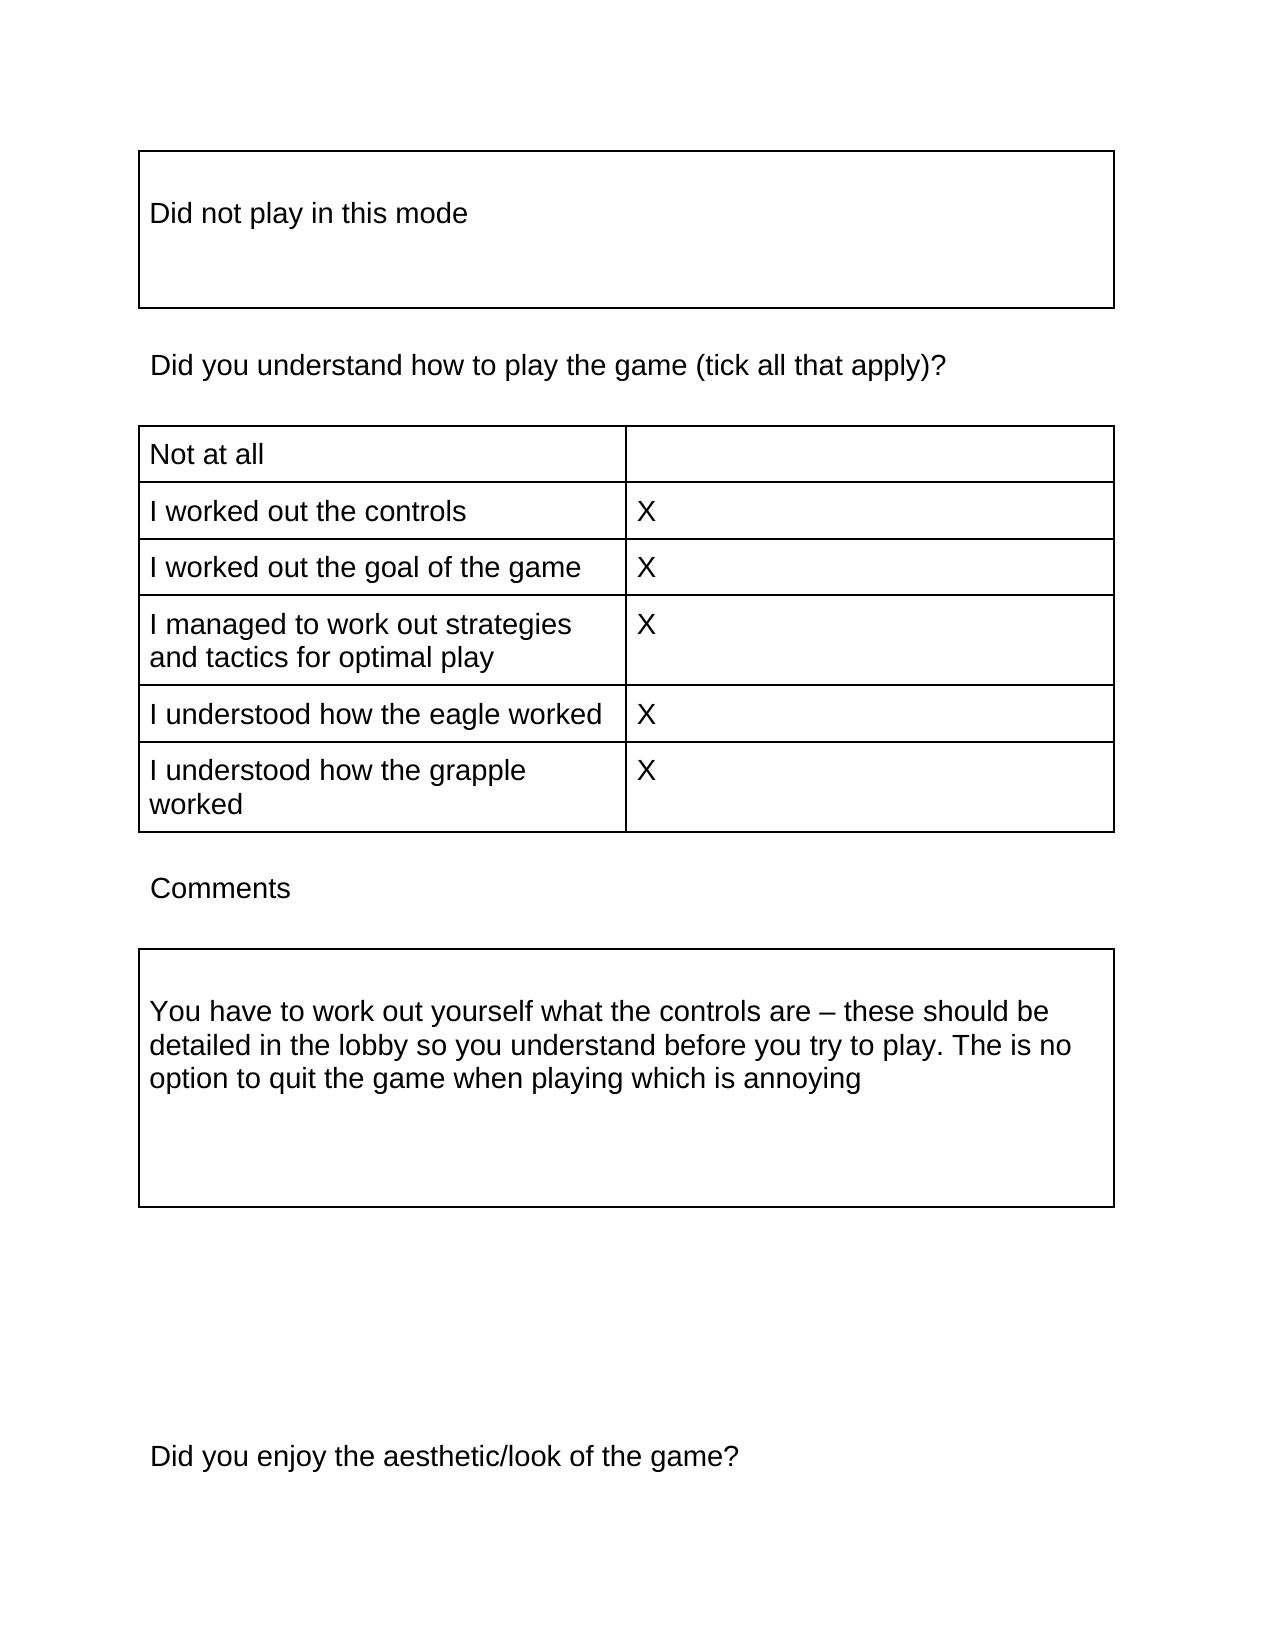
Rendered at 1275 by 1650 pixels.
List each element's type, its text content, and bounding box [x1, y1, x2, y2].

table_cell X [627, 540, 1113, 594]
text Did you enjoy the aesthetic/look of the game? [150, 1439, 1125, 1473]
table_cell I worked out the controls [140, 483, 625, 538]
table_cell X [627, 743, 1113, 831]
table_cell X [627, 483, 1113, 538]
table_cell I worked out the goal of the game [140, 540, 625, 594]
table_cell X [627, 686, 1113, 741]
text Did you understand how to play the game (tick all that apply)? [150, 348, 1125, 381]
table_cell I managed to work out strategies and tactics for optimal play [140, 596, 625, 684]
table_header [140, 152, 1113, 307]
table_cell I understood how the eagle worked [140, 686, 625, 741]
table_header [627, 427, 1113, 481]
table_cell X [627, 596, 1113, 684]
text Comments [150, 871, 1125, 905]
table_cell I understood how the grapple worked [140, 743, 625, 831]
table_header Not at all [140, 427, 625, 481]
table_header You have to work out yourself what the controls are – these should be detailed in the lobby so you understand before you try to play. The is no option to quit the game when playing which is annoying [140, 950, 1113, 1206]
